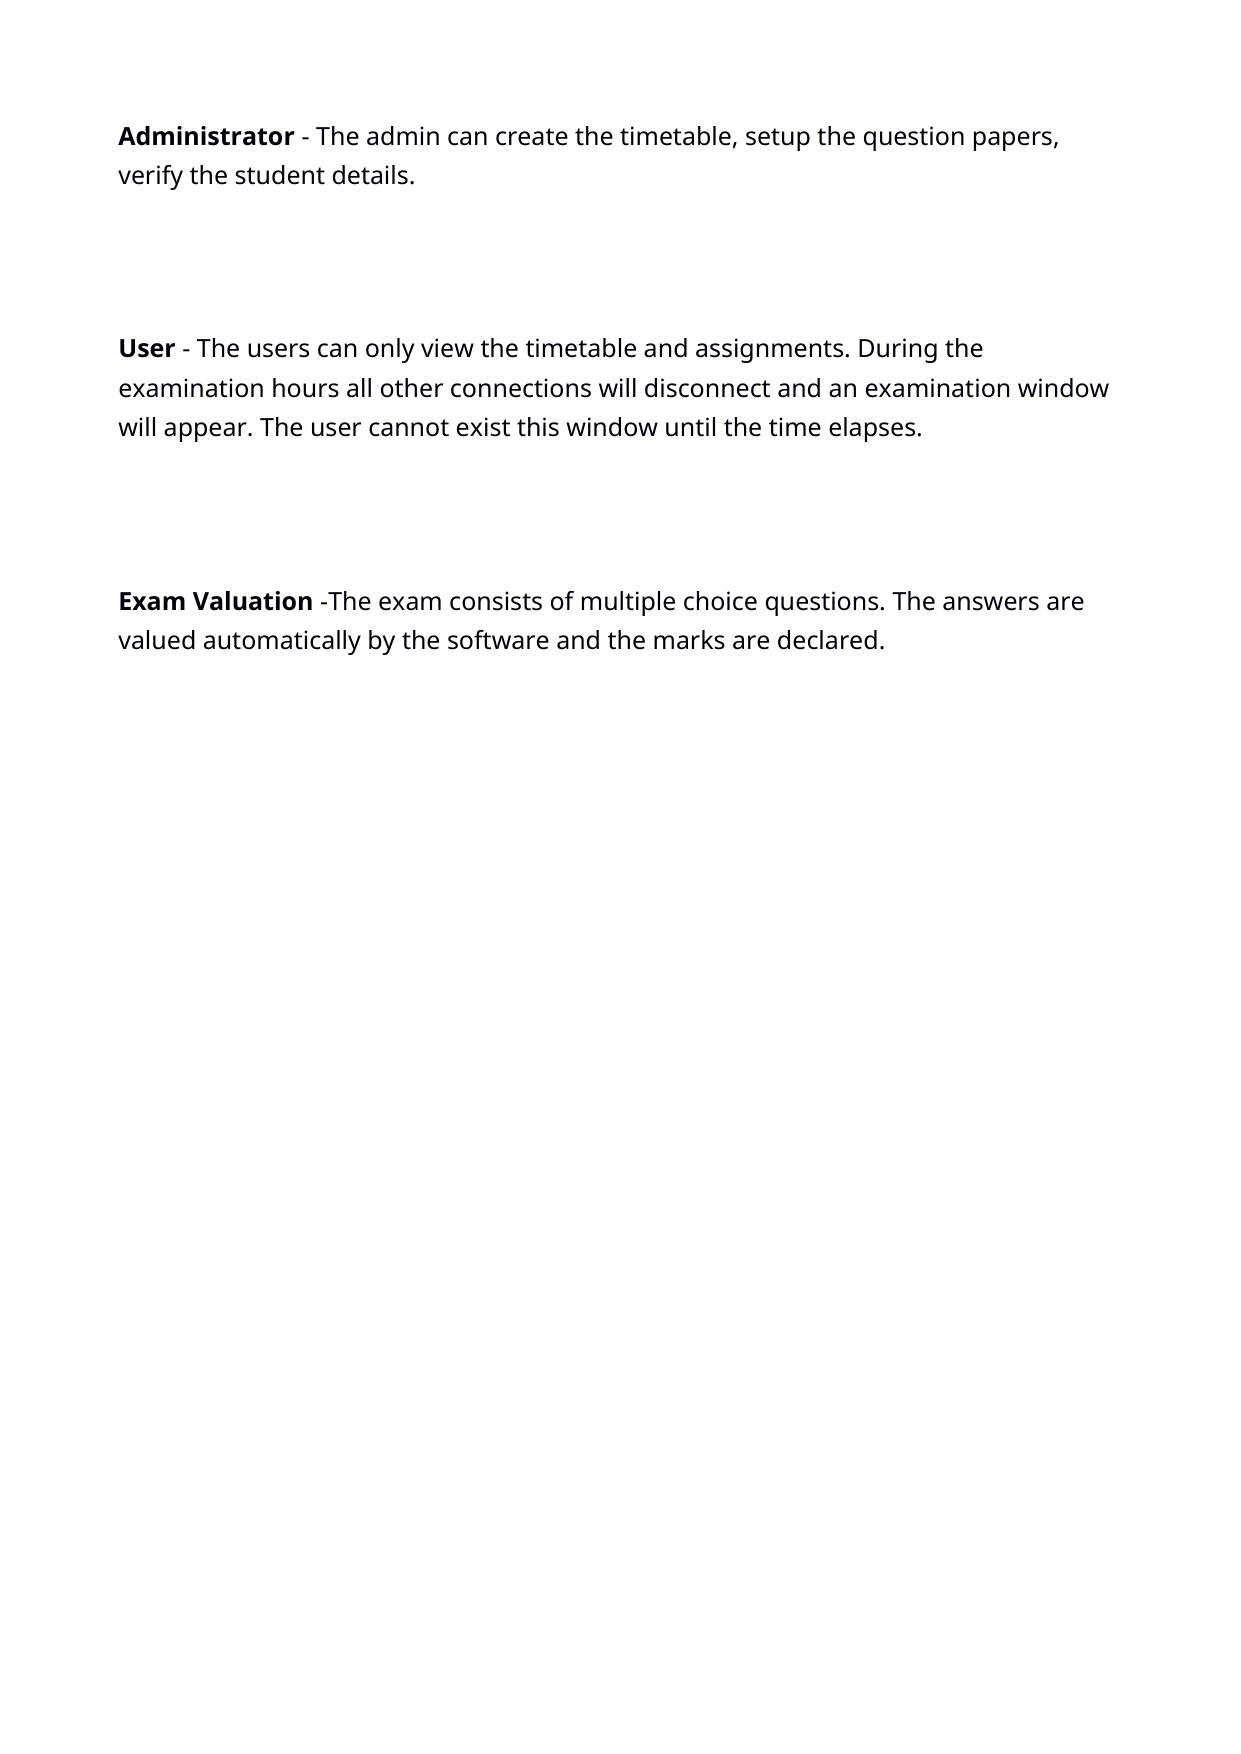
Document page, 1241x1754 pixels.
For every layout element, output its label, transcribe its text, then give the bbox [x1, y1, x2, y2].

text Administrator - The admin can create the timetable, setup the question papers, verify the student details. [118, 118, 1122, 191]
text Exam Valuation -The exam consists of multiple choice questions. The answers are valued automatically by the software and the marks are declared. [118, 583, 1122, 657]
text User - The users can only view the timetable and assignments. During the examination hours all other connections will disconnect and an examination window will appear. The user cannot exist this window until the time elapses. [118, 331, 1122, 443]
